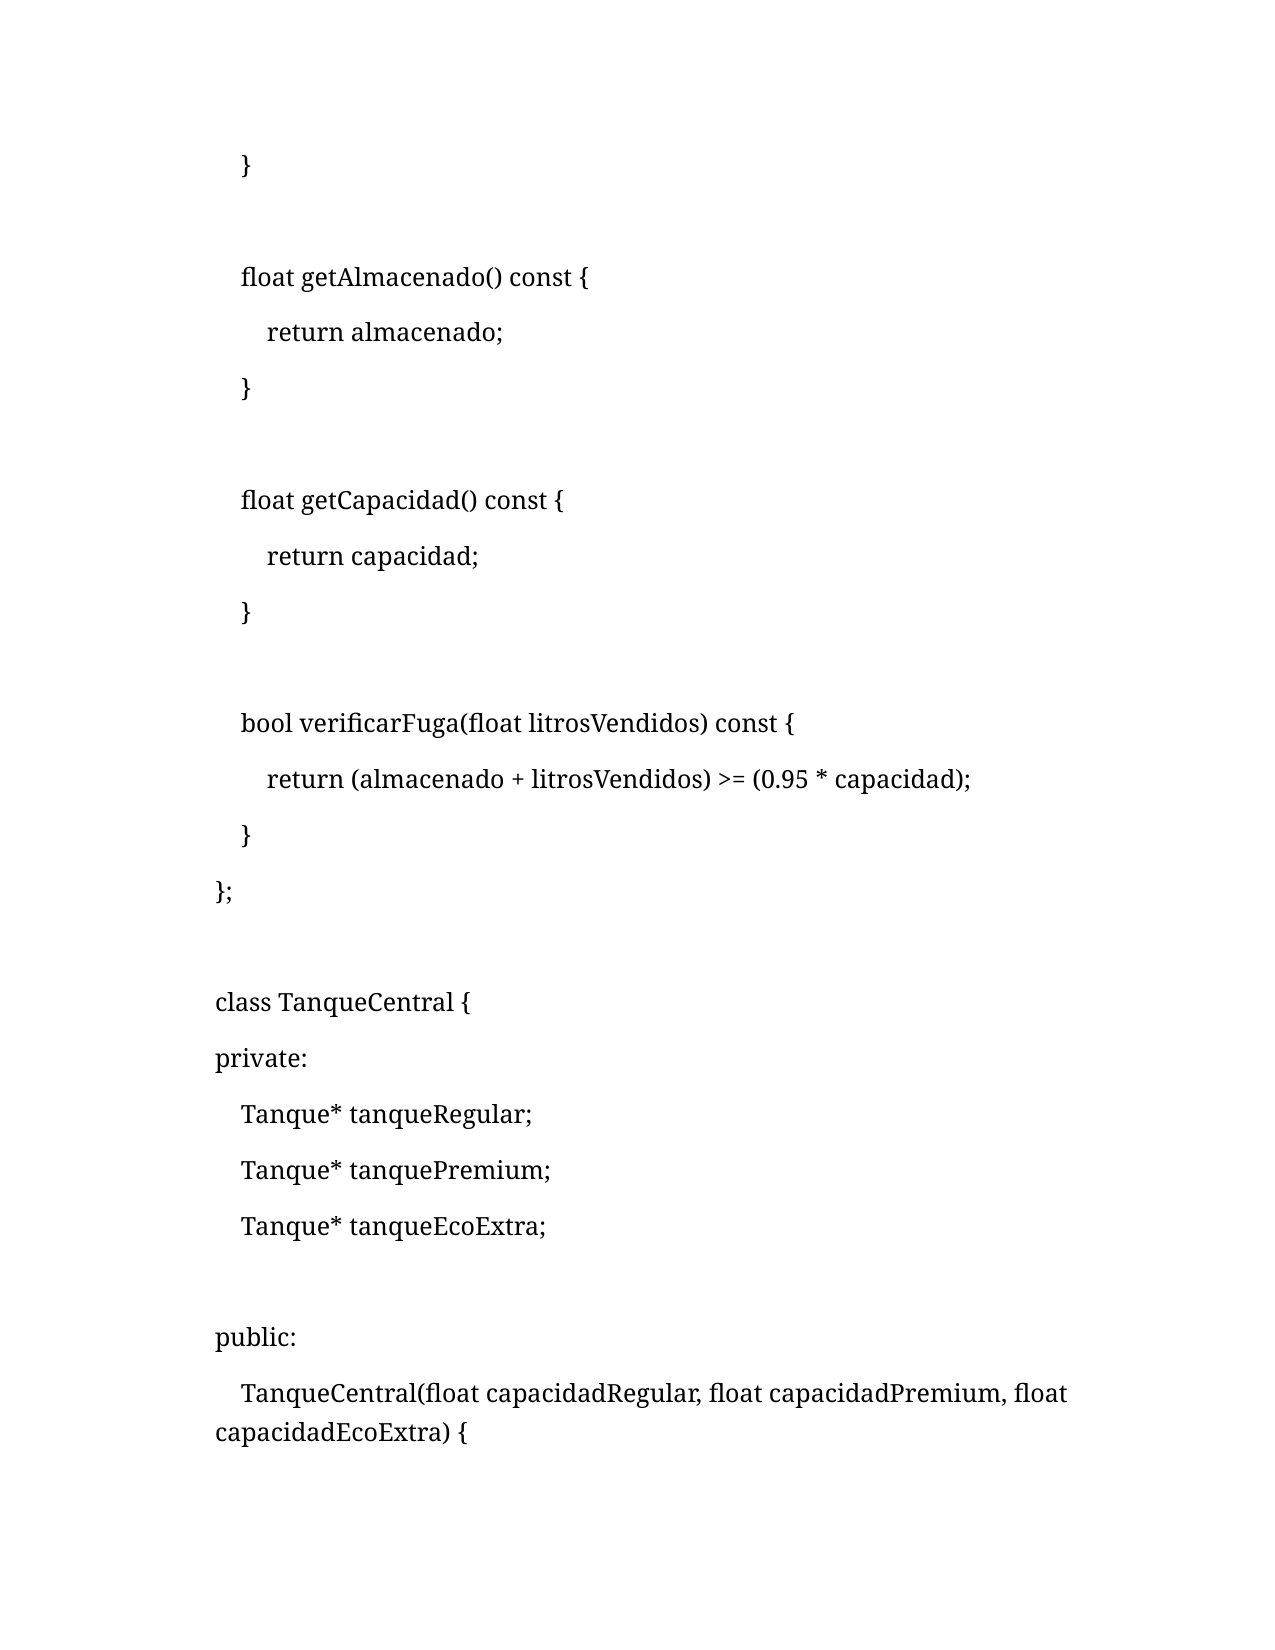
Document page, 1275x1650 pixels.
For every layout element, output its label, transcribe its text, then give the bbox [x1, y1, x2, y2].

text return almacenado; [215, 315, 1098, 349]
text return capacidad; [215, 538, 1098, 572]
text }; [215, 873, 1098, 907]
text } [215, 148, 1098, 182]
text private: [215, 1041, 1098, 1075]
text float getAlmacenado() const { [215, 259, 1098, 293]
text } [215, 818, 1098, 852]
text Tanque* tanquePremium; [215, 1153, 1098, 1187]
text Tanque* tanqueEcoExtra; [215, 1208, 1098, 1242]
text class TanqueCentral { [215, 985, 1098, 1019]
text } [215, 594, 1098, 628]
text TanqueCentral(float capacidadRegular, float capacidadPremium, float capacidadEcoExtra) { [215, 1376, 1098, 1449]
text public: [215, 1320, 1098, 1354]
text Tanque* tanqueRegular; [215, 1097, 1098, 1131]
text } [215, 371, 1098, 405]
text float getCapacidad() const { [215, 483, 1098, 517]
text return (almacenado + litrosVendidos) >= (0.95 * capacidad); [215, 762, 1098, 796]
text bool verificarFuga(float litrosVendidos) const { [215, 706, 1098, 740]
